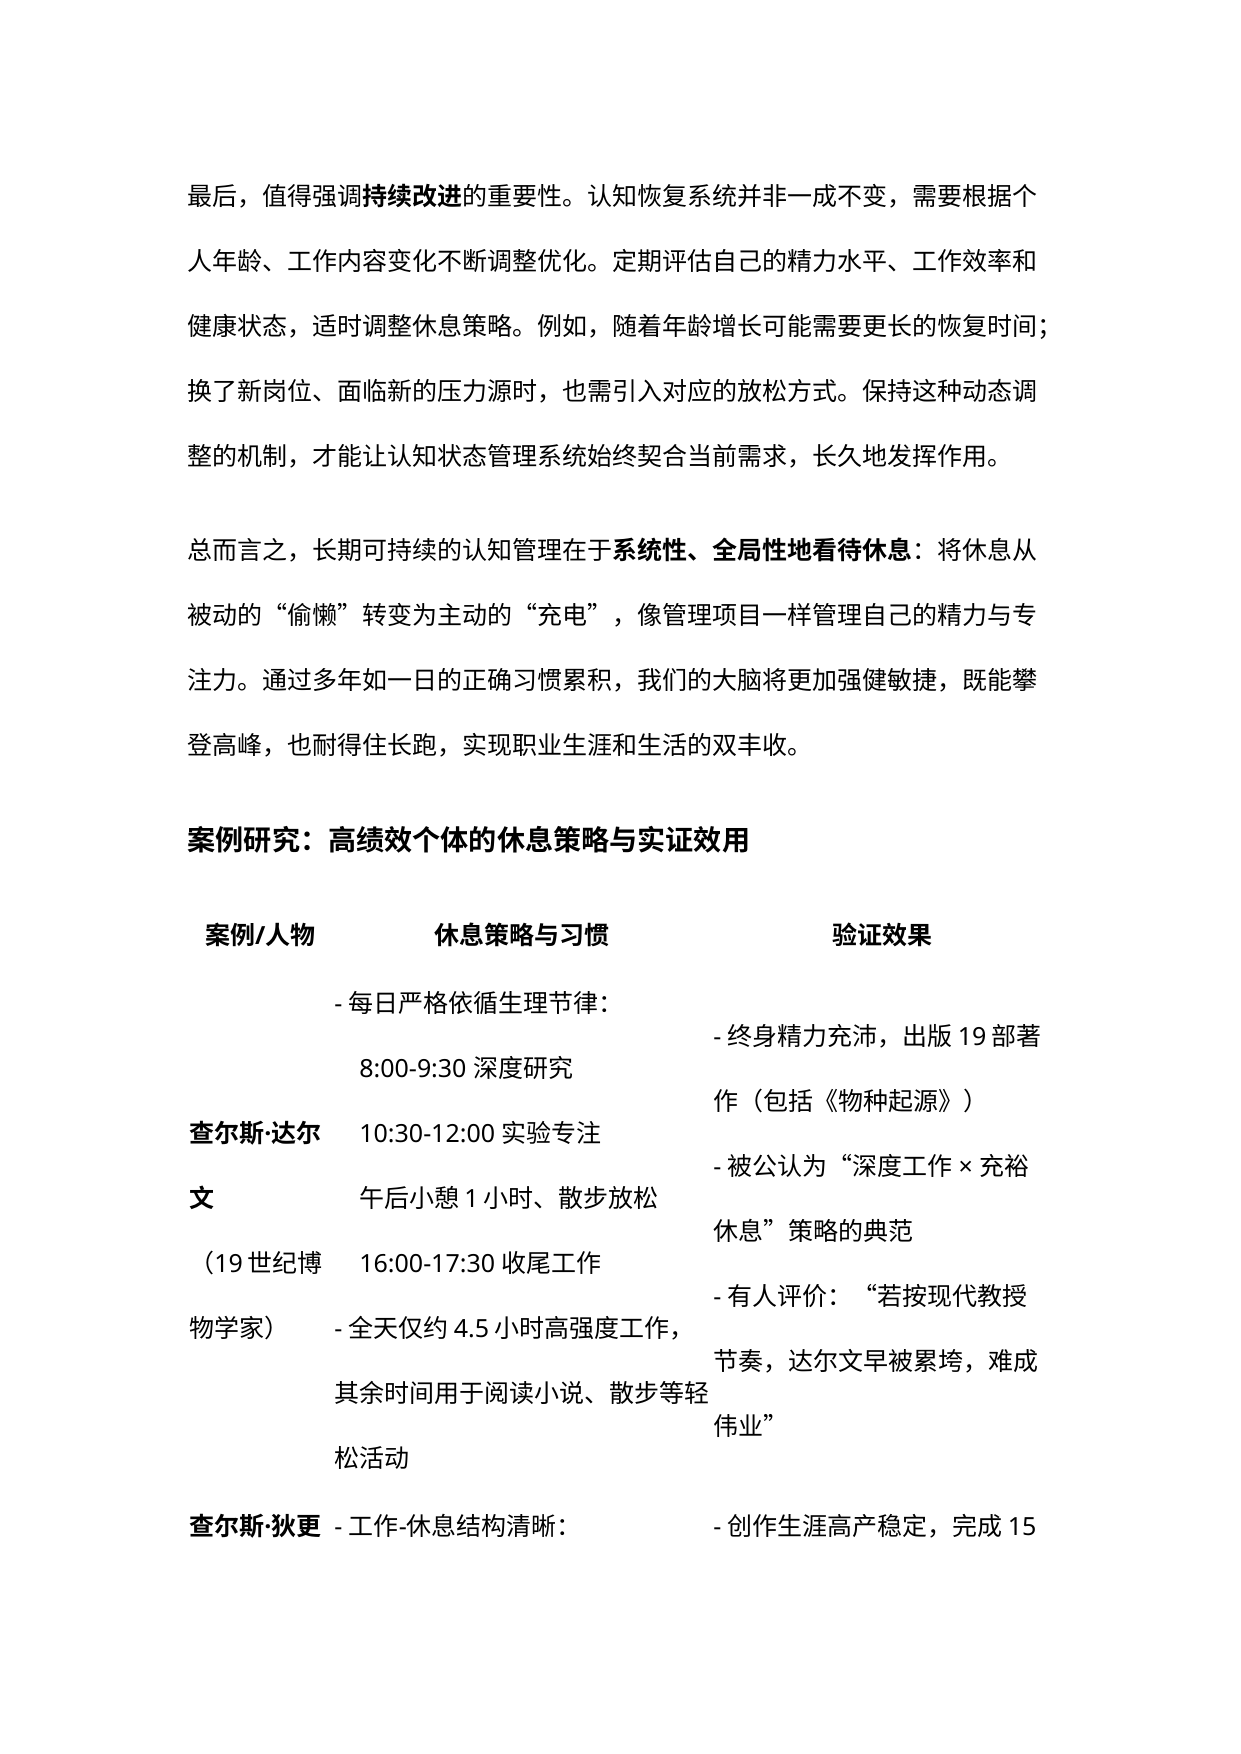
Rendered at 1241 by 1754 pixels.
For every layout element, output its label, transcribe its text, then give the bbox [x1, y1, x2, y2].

table_cell - 每日严格依循生理节律： 8:00-9:30 深度研究 10:30-12:00 实验专注 午后小憩1小时、散步放松 16:00-17:30 收尾工作 - 全天仅约4.5小时高强度工作，其余时间用于阅读小说、散步等轻松活动 [333, 968, 712, 1491]
text 总而言之，长期可持续的认知管理在于系统性、全局性地看待休息：将休息从被动的“偷懒”转变为主动的“充电”，像管理项目一样管理自己的精力与专注力。通过多年如一日的正确习惯累积，我们的大脑将更加强健敏捷，既能攀登高峰，也耐得住长跑，实现职业生涯和生活的双丰收。 [187, 516, 1053, 776]
table_cell 查尔斯·达尔文 （19世纪博物学家） [188, 968, 332, 1491]
table_header 验证效果 [712, 900, 1053, 968]
table_cell 查尔斯·狄更斯 （19世纪小说家） [188, 1491, 332, 1559]
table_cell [712, 1491, 1053, 1559]
text 案例研究：高绩效个体的休息策略与实证效用 [187, 805, 1053, 870]
table_header 休息策略与习惯 [333, 900, 712, 968]
table_header 案例/人物 [188, 900, 332, 968]
text 最后，值得强调持续改进的重要性。认知恢复系统并非一成不变，需要根据个人年龄、工作内容变化不断调整优化。定期评估自己的精力水平、工作效率和健康状态，适时调整休息策略。例如，随着年龄增长可能需要更长的恢复时间；换了新岗位、面临新的压力源时，也需引入对应的放松方式。保持这种动态调整的机制，才能让认知状态管理系统始终契合当前需求，长久地发挥作用。 [187, 162, 1053, 487]
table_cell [333, 1491, 712, 1559]
table_cell - 终身精力充沛，出版19部著作（包括《物种起源》） - 被公认为“深度工作 × 充裕休息”策略的典范 - 有人评价：“若按现代教授节奏，达尔文早被累垮，难成伟业” [712, 968, 1053, 1491]
